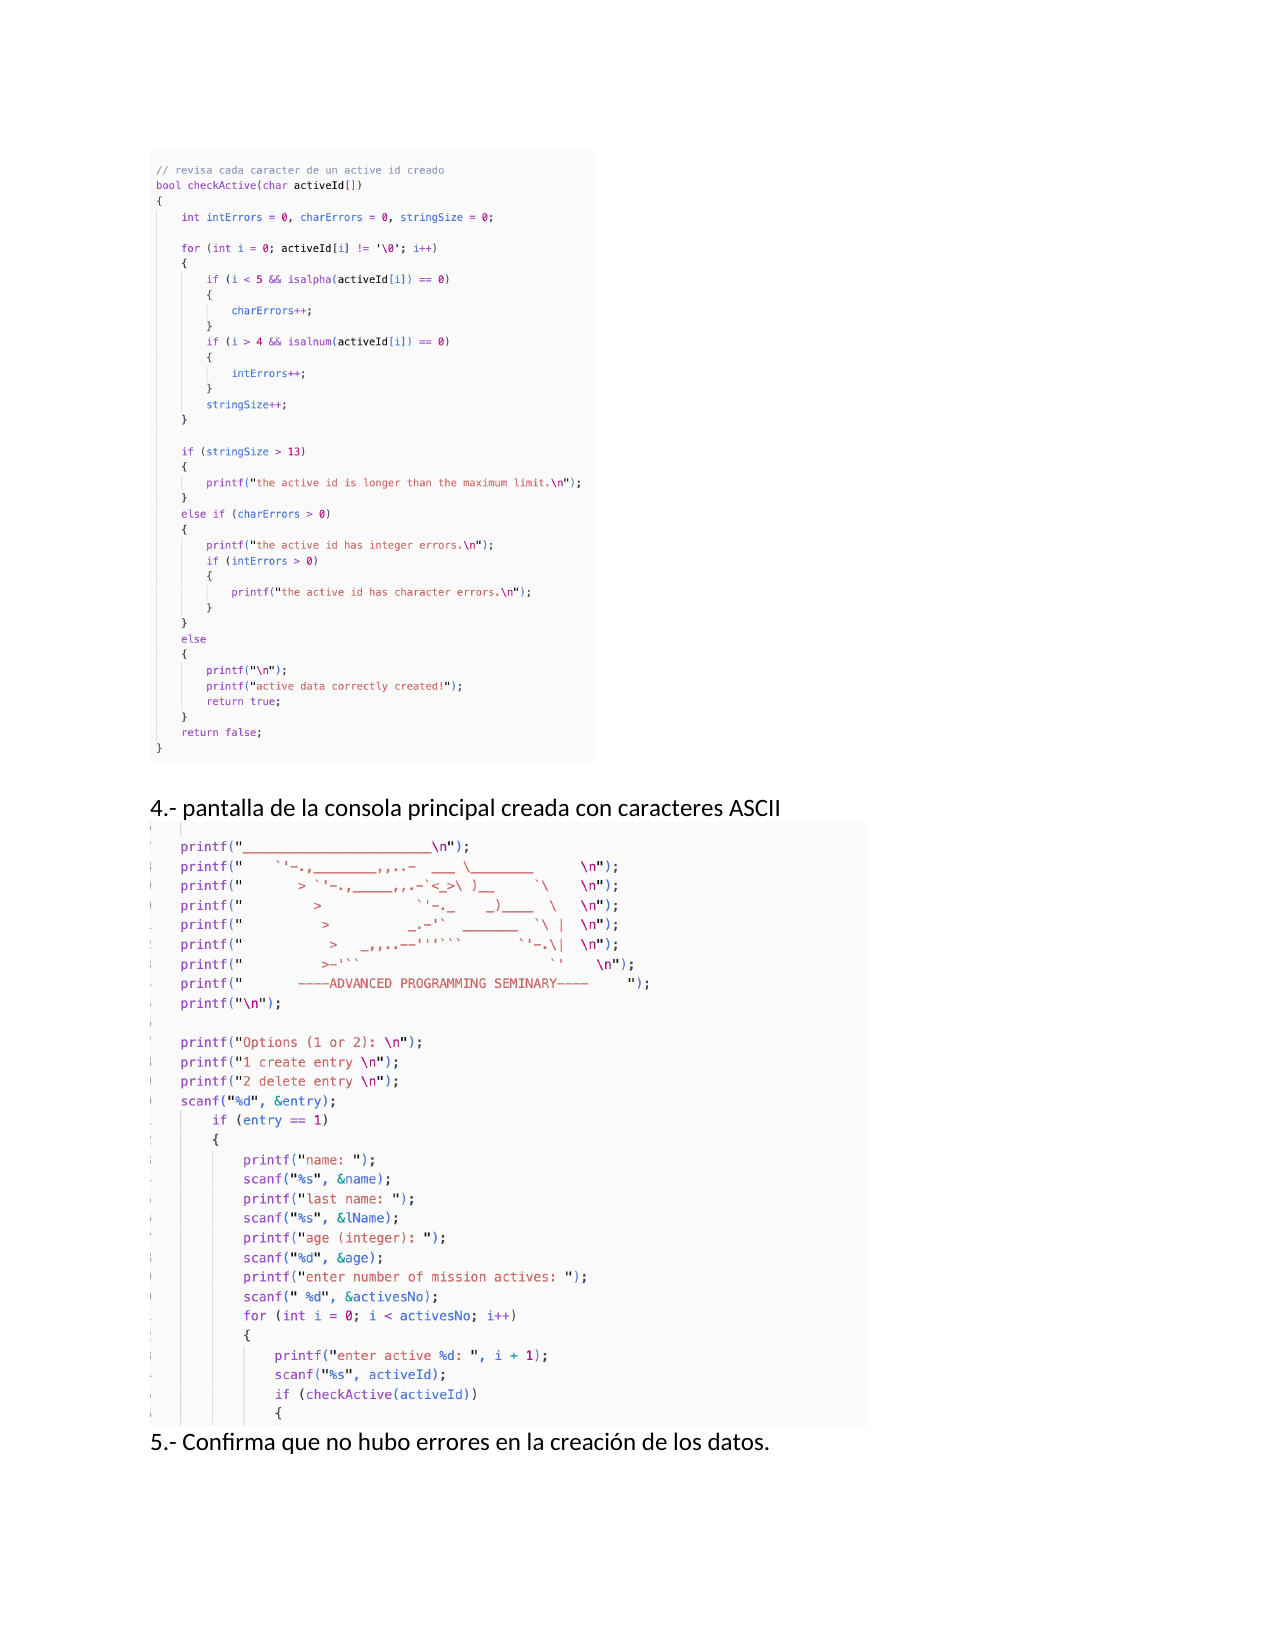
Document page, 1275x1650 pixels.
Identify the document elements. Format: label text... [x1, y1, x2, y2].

picture [150, 150, 596, 762]
text 5.- Confirma que no hubo errores en la creación de los datos. [150, 1426, 1125, 1456]
picture [150, 822, 868, 1426]
text 4.- pantalla de la consola principal creada con caracteres ASCII [150, 792, 1125, 822]
